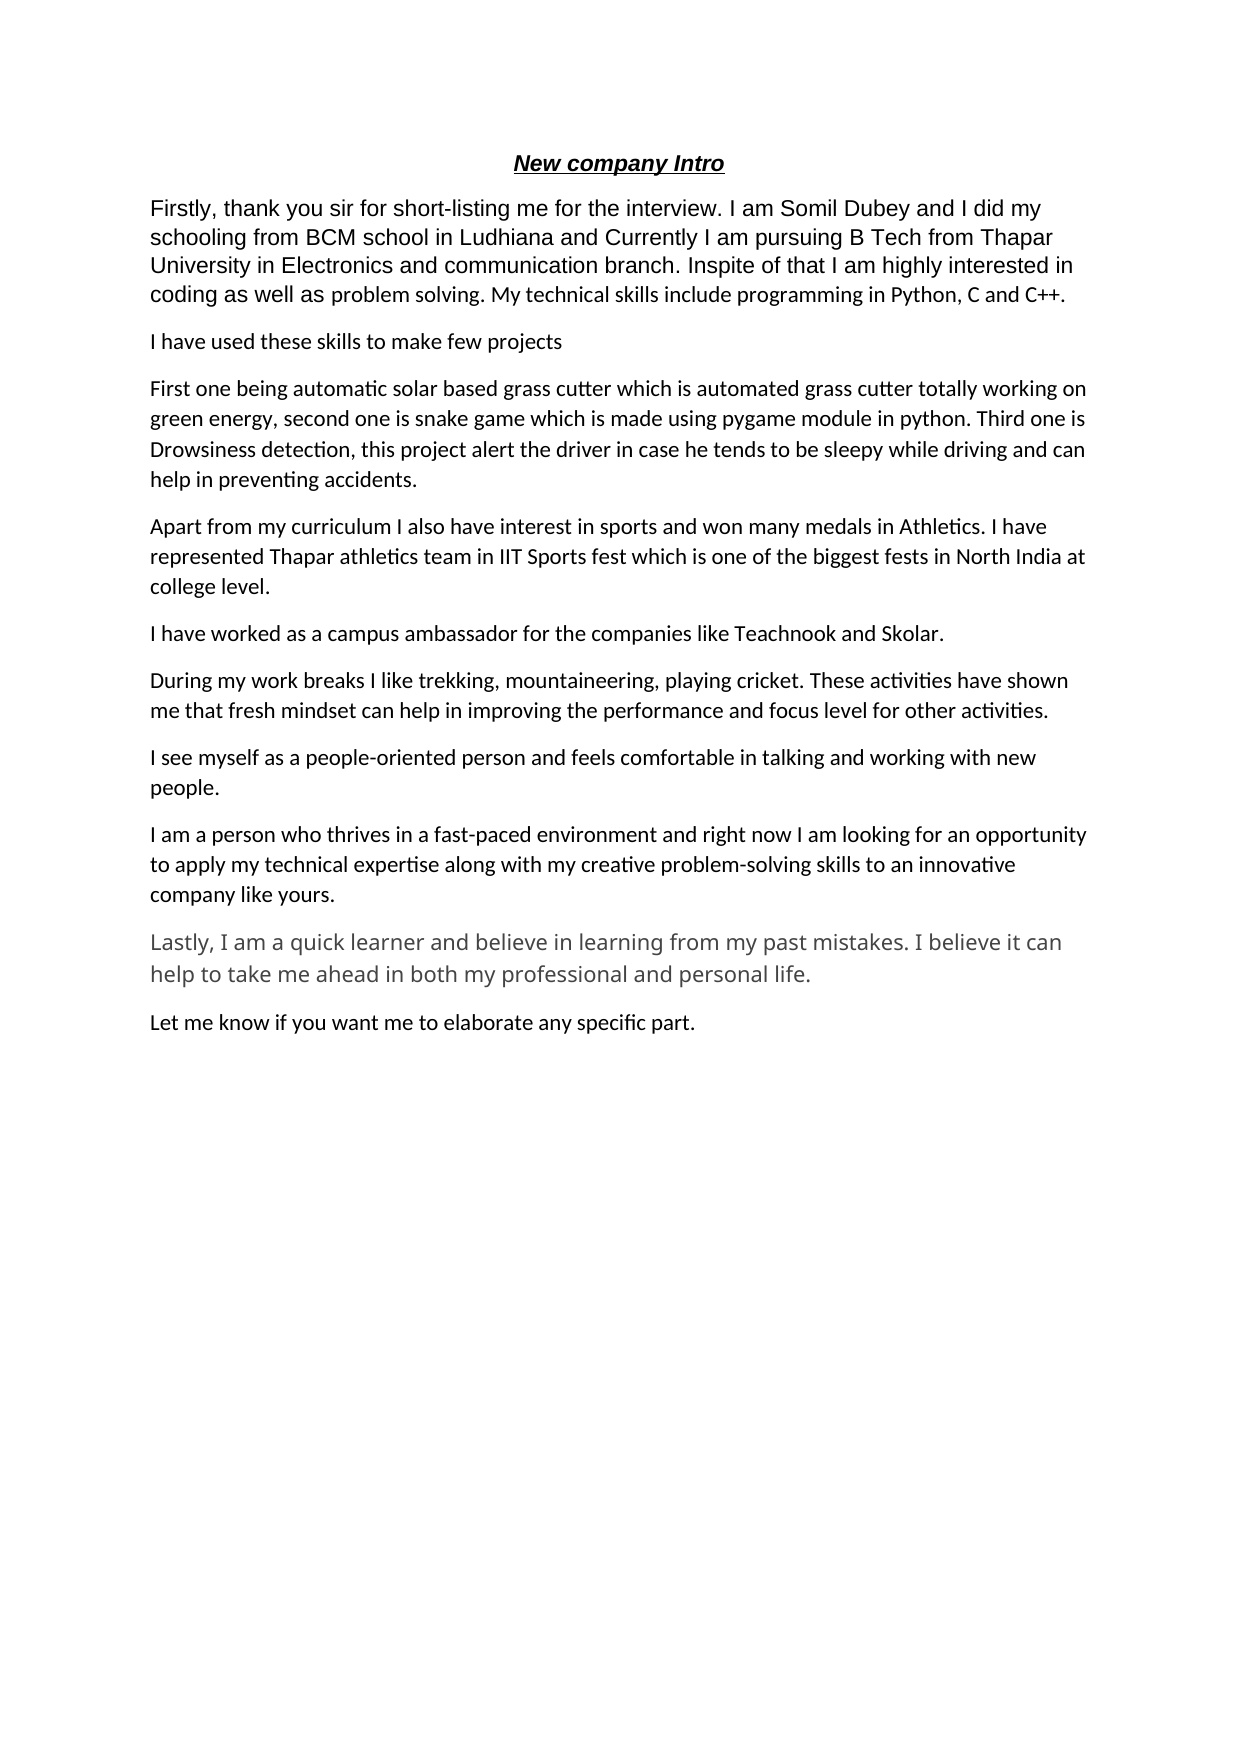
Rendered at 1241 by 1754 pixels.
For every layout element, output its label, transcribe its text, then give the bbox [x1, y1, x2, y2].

text Lastly, I am a quick learner and believe in learning from my past mistakes. I believe it can help to take me ahead in both my professional and personal life. [150, 927, 1090, 989]
text I have used these skills to make few projects [150, 327, 1090, 355]
text I have worked as a campus ambassador for the companies like Teachnook and Skolar. [150, 619, 1090, 647]
text I see myself as a people-oriented person and feels comfortable in talking and working with new people. [150, 743, 1090, 801]
text During my work breaks I like trekking, mountaineering, playing cricket. These activities have shown me that fresh mindset can help in improving the performance and focus level for other activities. [150, 666, 1090, 724]
text I am a person who thrives in a fast-paced environment and right now I am looking for an opportunity to apply my technical expertise along with my creative problem-solving skills to an innovative company like yours. [150, 820, 1090, 908]
text Let me know if you want me to elaborate any specific part. [150, 1008, 1090, 1036]
text First one being automatic solar based grass cutter which is automated grass cutter totally working on green energy, second one is snake game which is made using pygame module in python. Third one is Drowsiness detection, this project alert the driver in case he tends to be sleepy while driving and can help in preventing accidents. [150, 374, 1090, 493]
text Apart from my curriculum I also have interest in sports and won many medals in Athletics. I have represented Thapar athletics team in IIT Sports fest which is one of the biggest fests in North India at college level. [150, 512, 1090, 600]
text Firstly, thank you sir for short-listing me for the interview. I am Somil Dubey and I did my schooling from BCM school in Ludhiana and Currently I am pursuing B Tech from Thapar University in Electronics and communication branch. Inspite of that I am highly interested in coding as well as problem solving. My technical skills include programming in Python, C and C++. [150, 195, 1090, 308]
text New company Intro [150, 150, 1090, 176]
